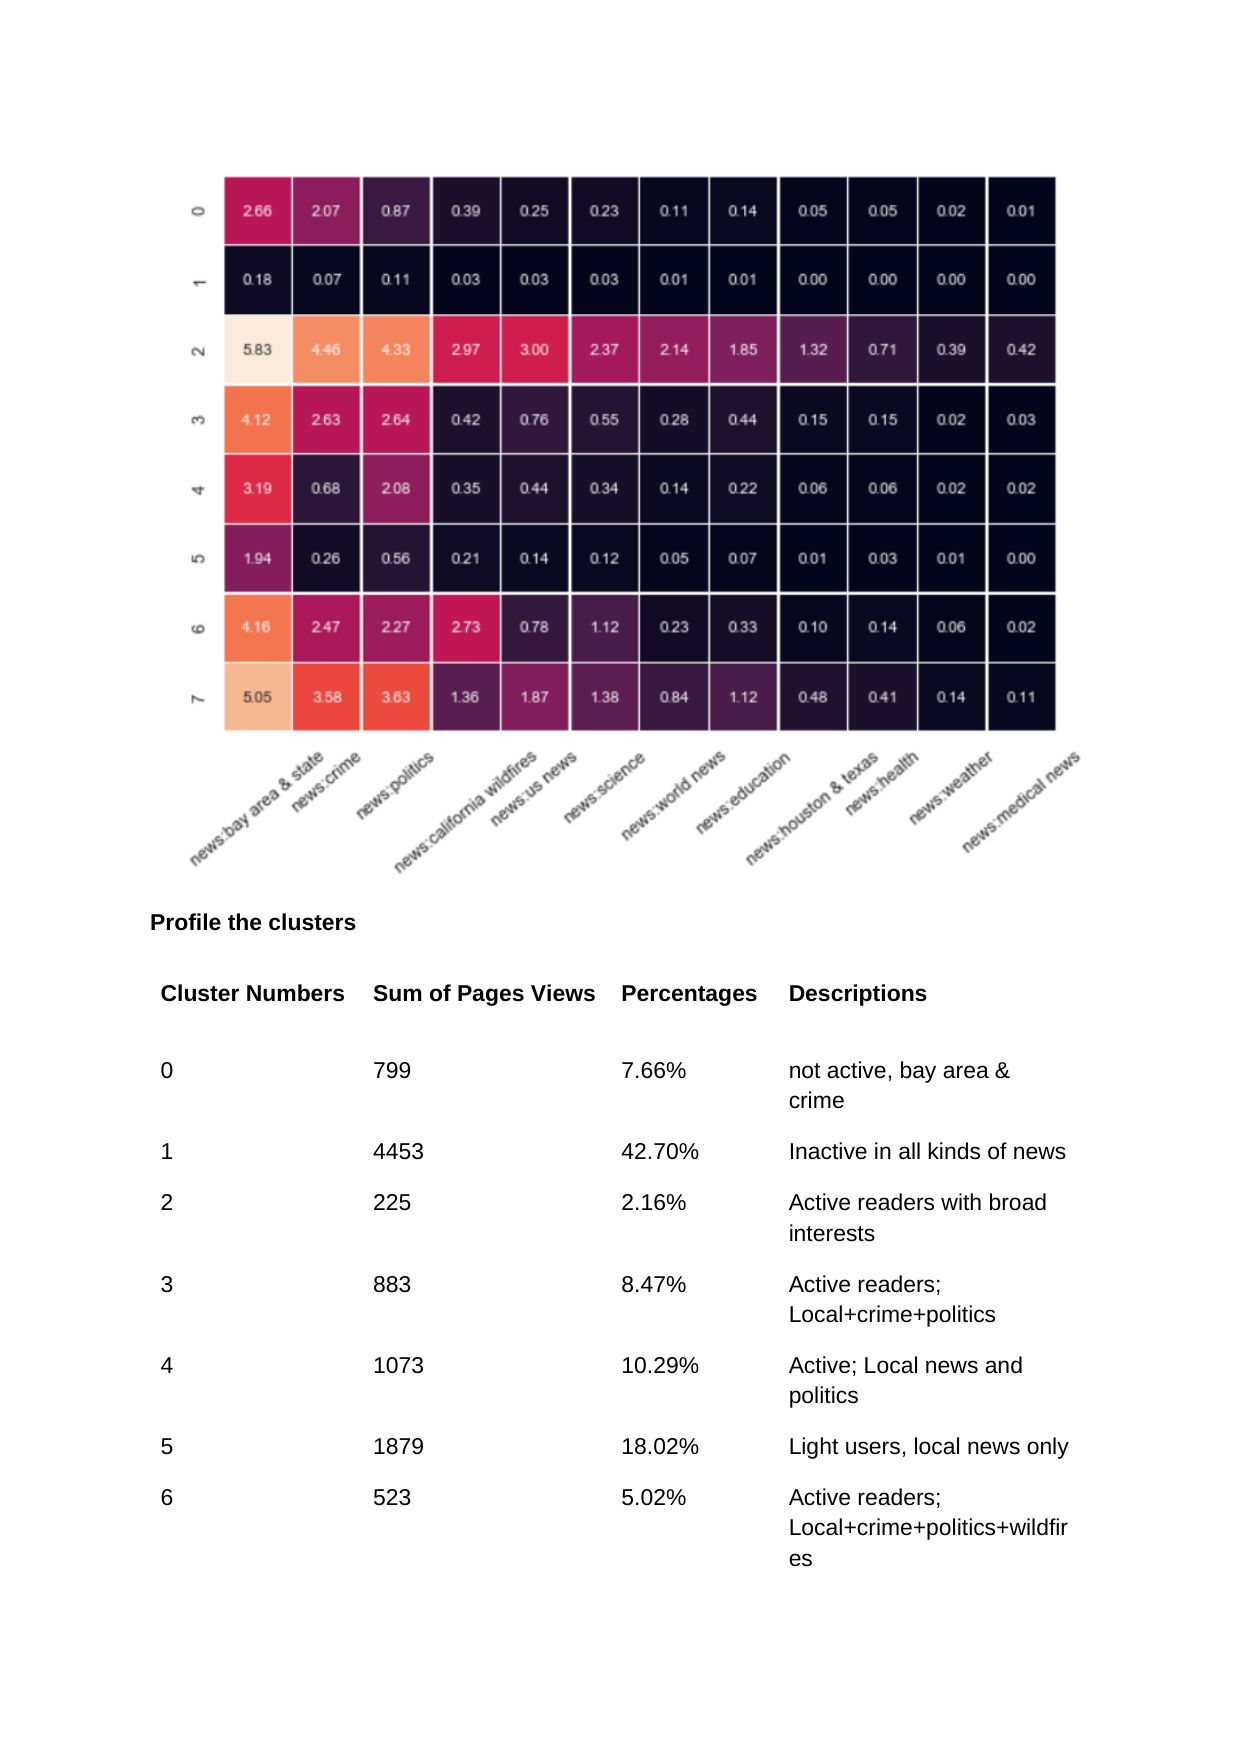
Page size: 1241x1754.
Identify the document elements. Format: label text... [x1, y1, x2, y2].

table_cell 2 [150, 1179, 362, 1260]
table_cell 799 [363, 1047, 611, 1128]
table_cell Light users, local news only [778, 1423, 1083, 1474]
table_cell Active; Local news and politics [778, 1341, 1083, 1423]
table_header Cluster Numbers [150, 970, 362, 1047]
table_header Descriptions [778, 970, 1083, 1047]
table_cell 1073 [363, 1341, 611, 1423]
table_cell 0 [150, 1047, 362, 1128]
table_cell Active readers; Local+crime+politics+wildfires [778, 1474, 1083, 1585]
table_cell 10.29% [611, 1341, 778, 1423]
table_cell 2.16% [611, 1179, 778, 1260]
picture [150, 150, 1091, 875]
table_header Percentages [611, 970, 778, 1047]
table_cell 883 [363, 1260, 611, 1341]
table_cell 6 [150, 1474, 362, 1585]
table_cell Active readers; Local+crime+politics [778, 1260, 1083, 1341]
table_cell 42.70% [611, 1128, 778, 1179]
table_cell 4453 [363, 1128, 611, 1179]
table_cell 7.66% [611, 1047, 778, 1128]
table_cell not active, bay area & crime [778, 1047, 1083, 1128]
text Profile the clusters [150, 909, 1090, 935]
table_cell 225 [363, 1179, 611, 1260]
table_cell 8.47% [611, 1260, 778, 1341]
table_cell 1 [150, 1128, 362, 1179]
table_cell 1879 [363, 1423, 611, 1474]
table_header Sum of Pages Views [363, 970, 611, 1047]
table_cell Inactive in all kinds of news [778, 1128, 1083, 1179]
table_cell 3 [150, 1260, 362, 1341]
table_cell 523 [363, 1474, 611, 1585]
table_cell 5.02% [611, 1474, 778, 1585]
table_cell 5 [150, 1423, 362, 1474]
table_cell 4 [150, 1341, 362, 1423]
table_cell Active readers with broad interests [778, 1179, 1083, 1260]
table_cell 18.02% [611, 1423, 778, 1474]
